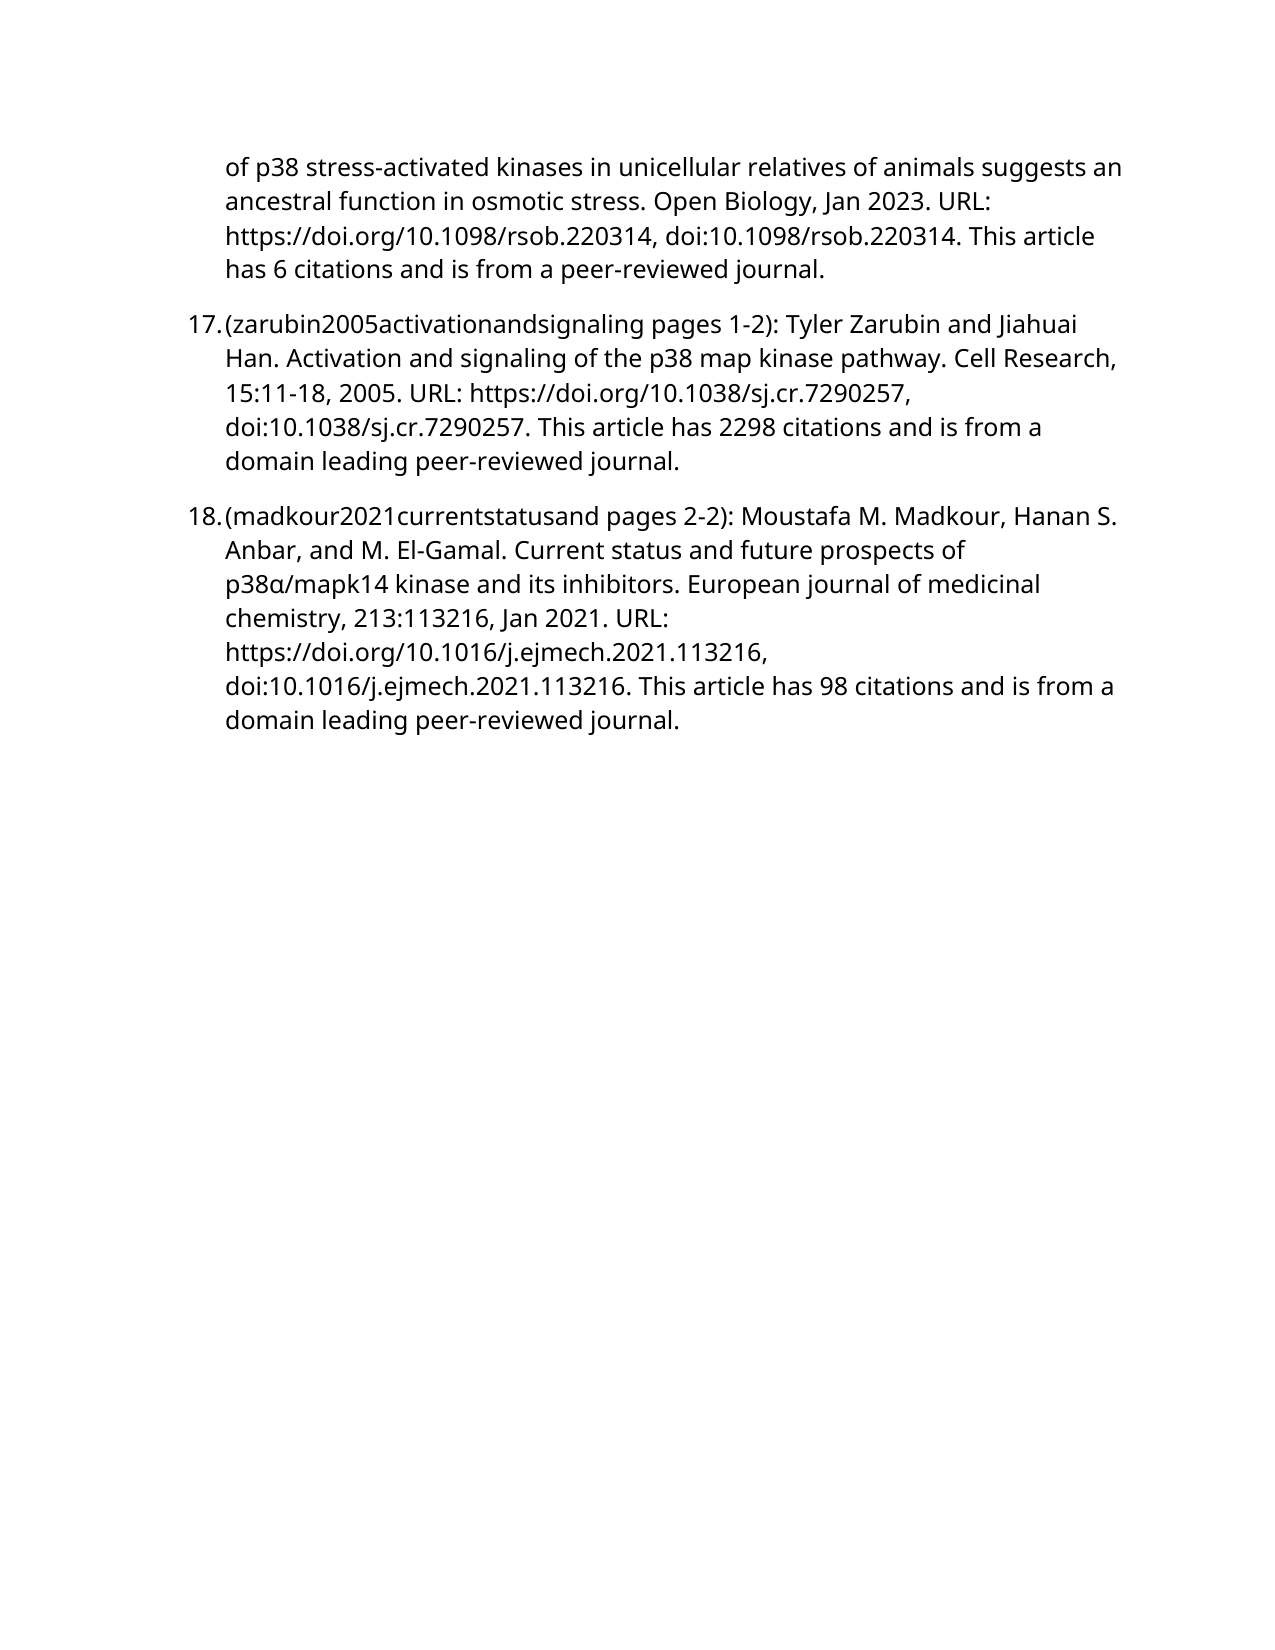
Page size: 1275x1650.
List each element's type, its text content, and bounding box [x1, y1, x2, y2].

list (zarubin2005activationandsignaling pages 1-2): Tyler Zarubin and Jiahuai Han. Activation and signaling of the p38 map kinase pathway. Cell Research, 15:11-18, 2005. URL: https://doi.org/10.1038/sj.cr.7290257, doi:10.1038/sj.cr.7290257. This article has 2298 citations and is from a domain leading peer-reviewed journal. [187, 307, 1125, 477]
list (madkour2021currentstatusand pages 2-2): Moustafa M. Madkour, Hanan S. Anbar, and M. El‐Gamal. Current status and future prospects of p38α/mapk14 kinase and its inhibitors. European journal of medicinal chemistry, 213:113216, Jan 2021. URL: https://doi.org/10.1016/j.ejmech.2021.113216, doi:10.1016/j.ejmech.2021.113216. This article has 98 citations and is from a domain leading peer-reviewed journal. [187, 498, 1125, 737]
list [187, 150, 1125, 286]
